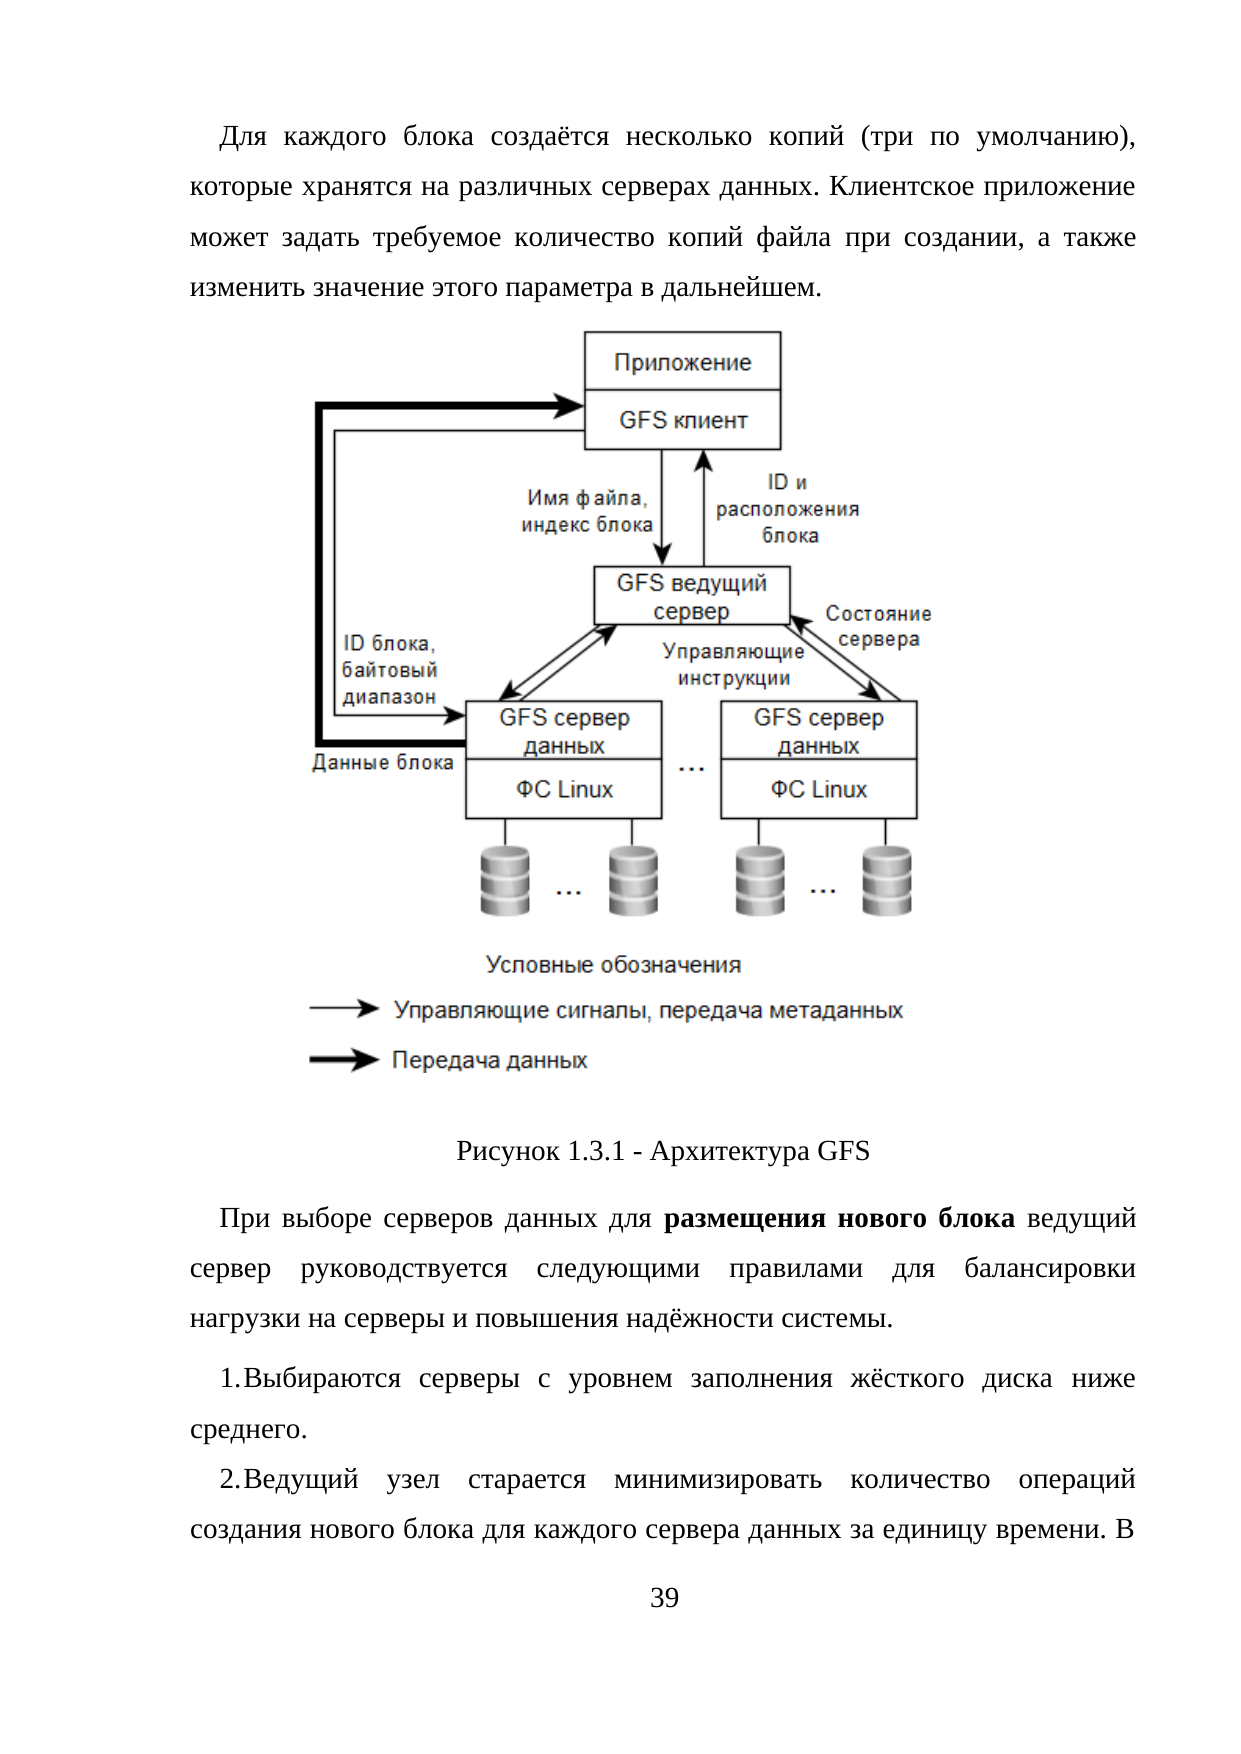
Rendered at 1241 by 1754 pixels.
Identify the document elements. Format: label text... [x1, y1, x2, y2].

text Для каждого блока создаётся несколько копий (три по умолчанию), которые хранятся на различных серверах данных. Клиентское приложение может задать требуемое количество копий файла при создании, а также изменить значение этого параметра в дальнейшем. [189, 118, 1137, 303]
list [190, 1461, 1137, 1545]
text При выборе серверов данных для размещения нового блока ведущий сервер руководствуется следующими правилами для балансировки нагрузки на серверы и повышения надёжности системы. [189, 1200, 1137, 1334]
list Выбираются серверы с уровнем заполнения жёсткого диска ниже среднего. [190, 1360, 1136, 1444]
text Рисунок 1.3.1 - Архитектура GFS [244, 1133, 1083, 1166]
picture [309, 330, 932, 1073]
